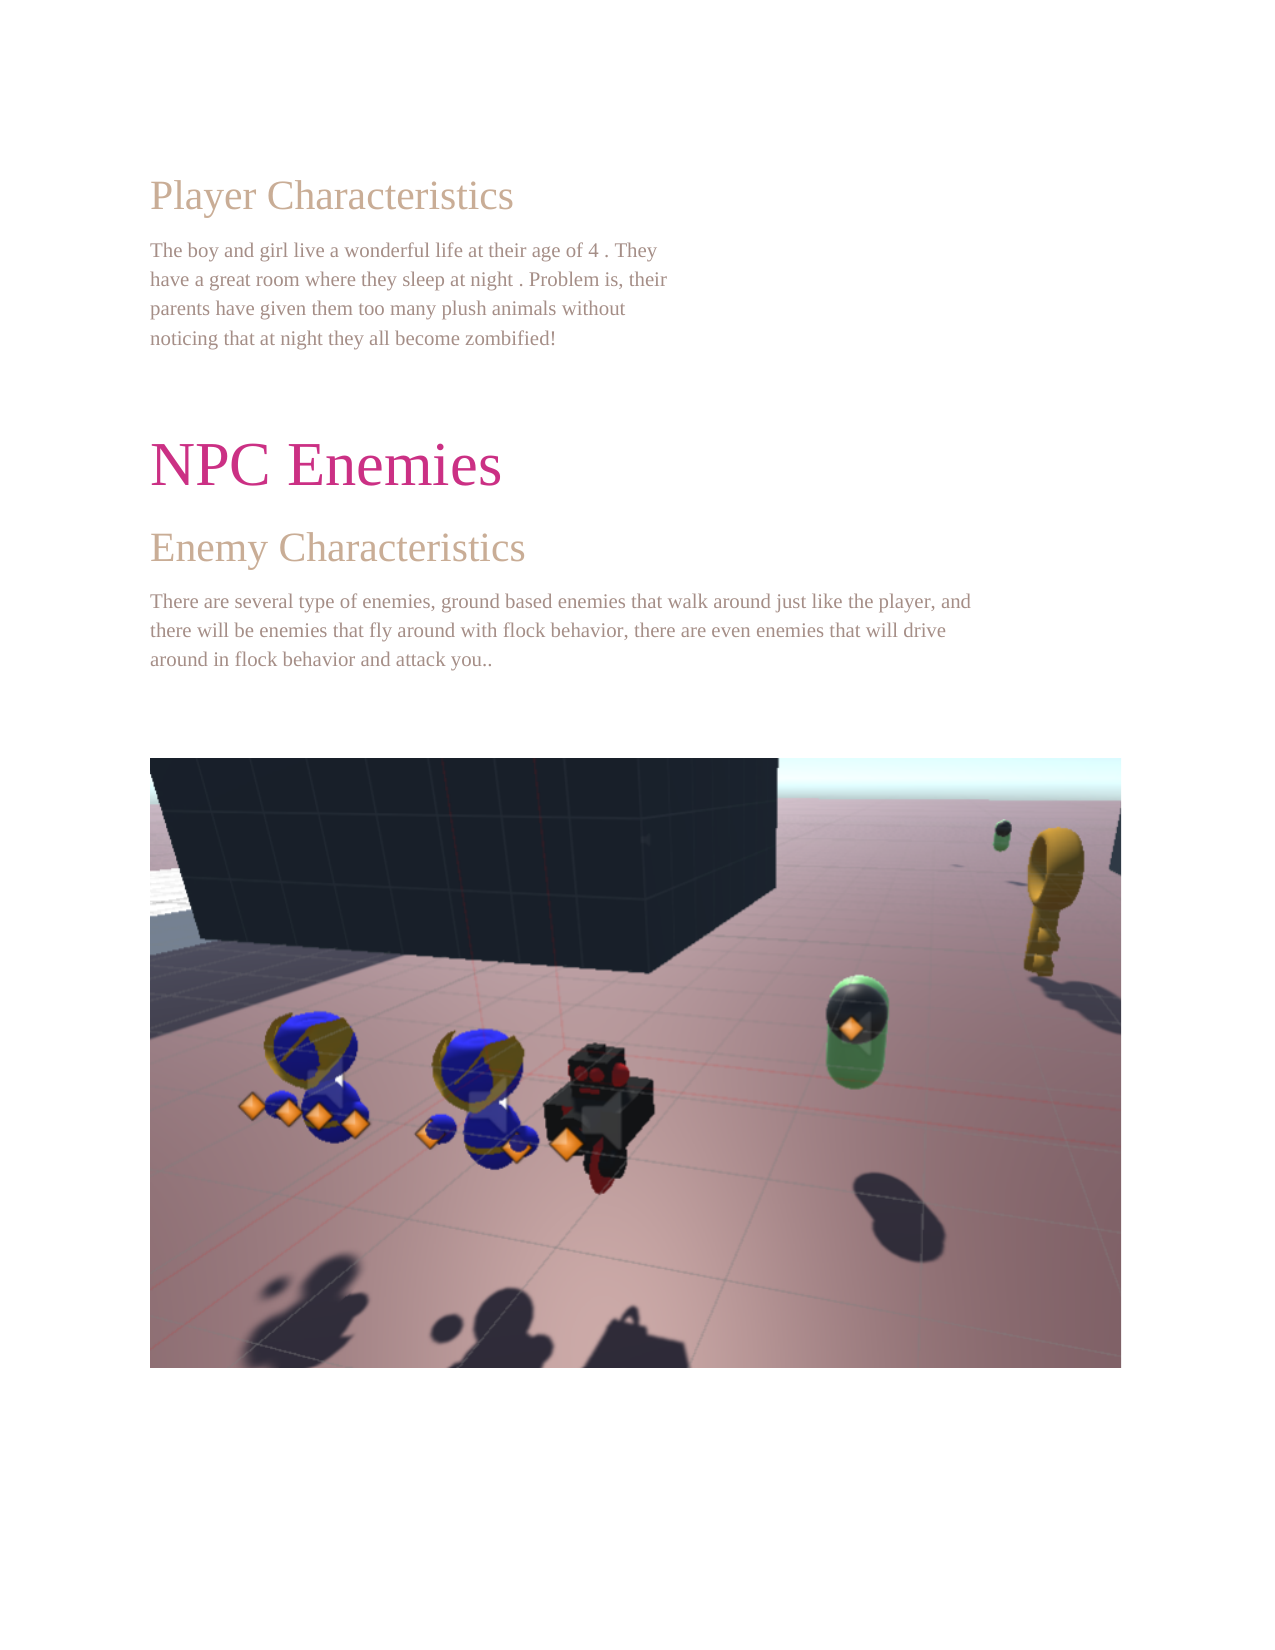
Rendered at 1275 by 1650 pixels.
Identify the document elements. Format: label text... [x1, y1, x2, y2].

text The boy and girl live a wonderful life at their age of 4 . They have a great room where they sleep at night . Problem is, their parents have given them too many plush animals without noticing that at night they all become zombified! [150, 238, 692, 349]
text NPC Enemies [150, 426, 1125, 498]
text Enemy Characteristics [150, 522, 1125, 570]
text There are several type of enemies, ground based enemies that walk around just like the player, and there will be enemies that fly around with flock behavior, there are even enemies that will drive around in flock behavior and attack you.. [150, 584, 990, 671]
picture [150, 758, 1122, 1368]
text Player Characteristics [150, 171, 1125, 219]
